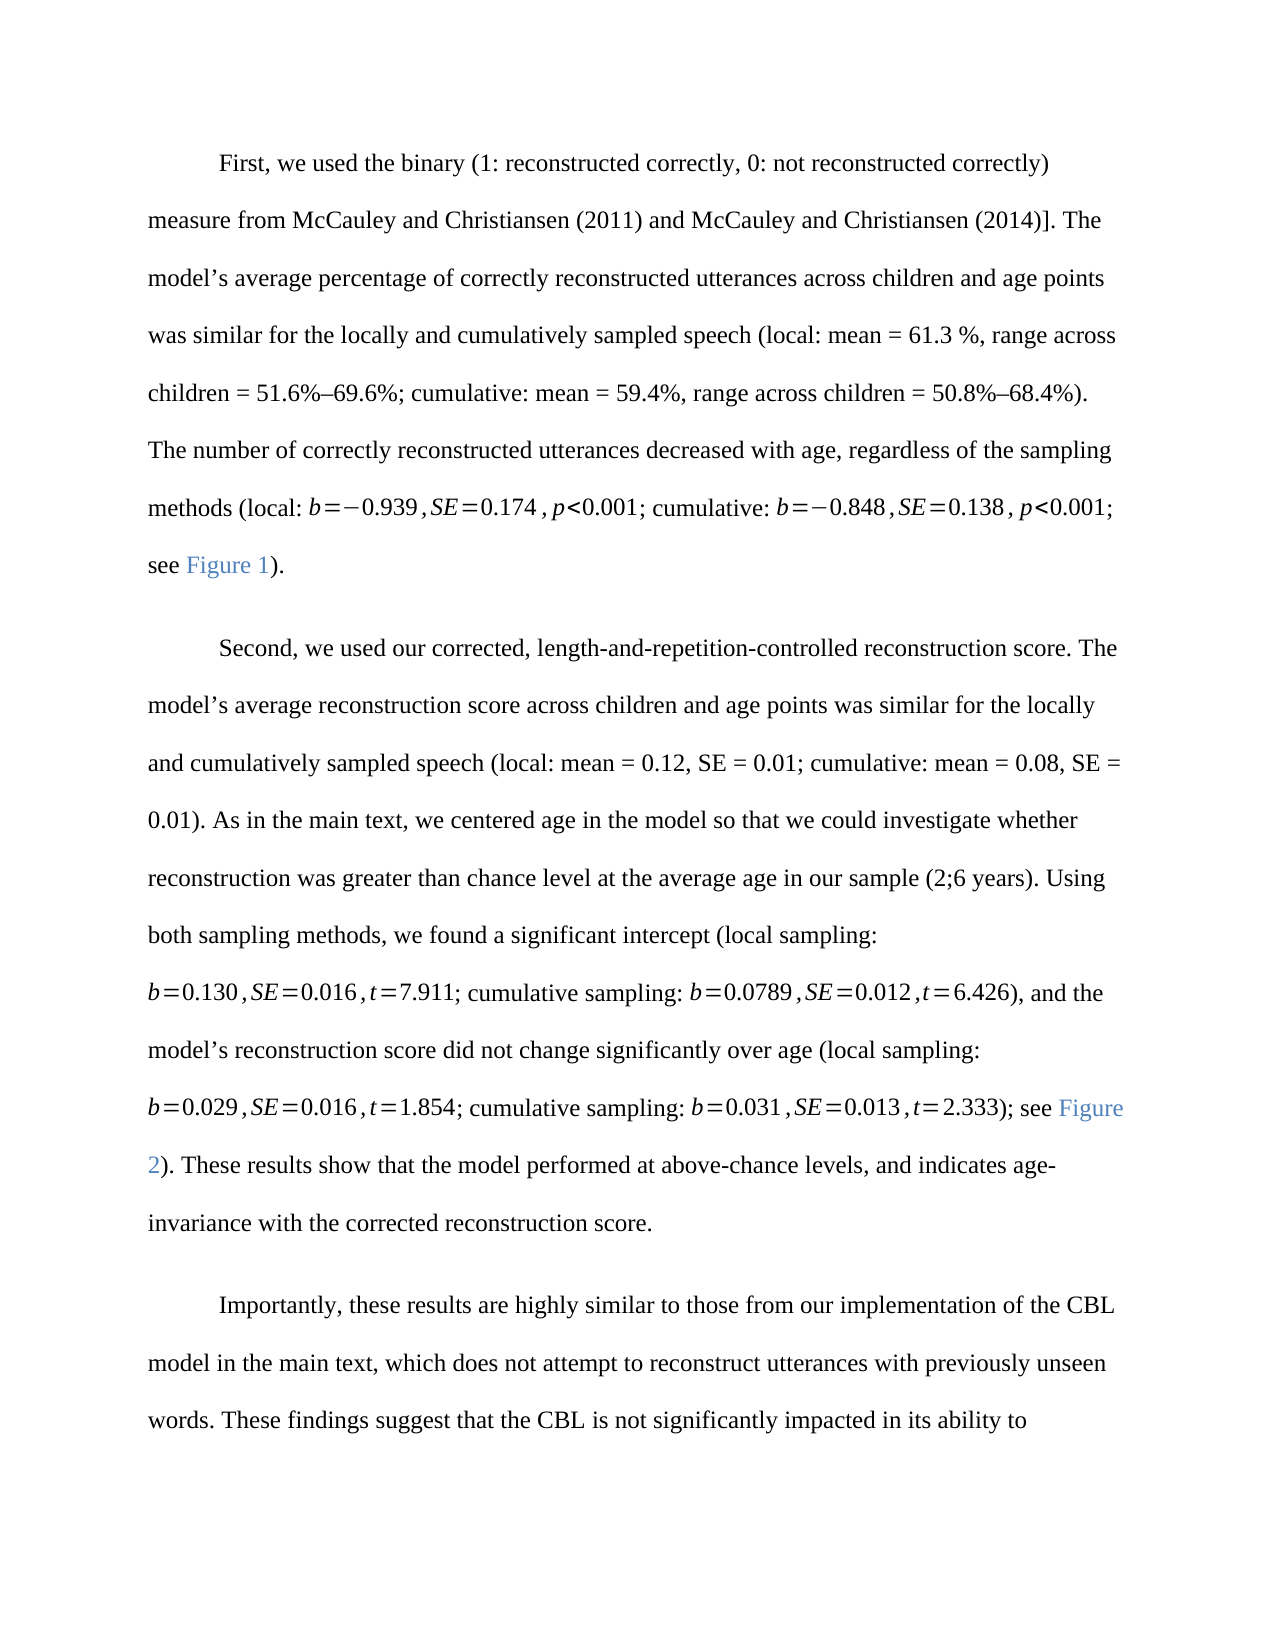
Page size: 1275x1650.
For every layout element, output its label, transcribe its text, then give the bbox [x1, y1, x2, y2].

text Second, we used our corrected, length-and-repetition-controlled reconstruction score. The model’s average reconstruction score across children and age points was similar for the locally and cumulatively sampled speech (local: mean = 0.12, SE = 0.01; cumulative: mean = 0.08, SE = 0.01). As in the main text, we centered age in the model so that we could investigate whether reconstruction was greater than chance level at the average age in our sample (2;6 years). Using both sampling methods, we found a significant intercept (local sampling: ; cumulative sampling: ), and the model’s reconstruction score did not change significantly over age (local sampling: ; cumulative sampling: ); see Figure 2). These results show that the model performed at above-chance levels, and indicates age-invariance with the corrected reconstruction score. [148, 633, 1127, 1236]
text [148, 1290, 1127, 1434]
text First, we used the binary (1: reconstructed correctly, 0: not reconstructed correctly) measure from McCauley and Christiansen (2011) and McCauley and Christiansen (2014)]. The model’s average percentage of correctly reconstructed utterances across children and age points was similar for the locally and cumulatively sampled speech (local: mean = 61.3 %, range across children = 51.6%–69.6%; cumulative: mean = 59.4%, range across children = 50.8%–68.4%). The number of correctly reconstructed utterances decreased with age, regardless of the sampling methods (local: ; cumulative: ; see Figure 1). [148, 148, 1127, 579]
